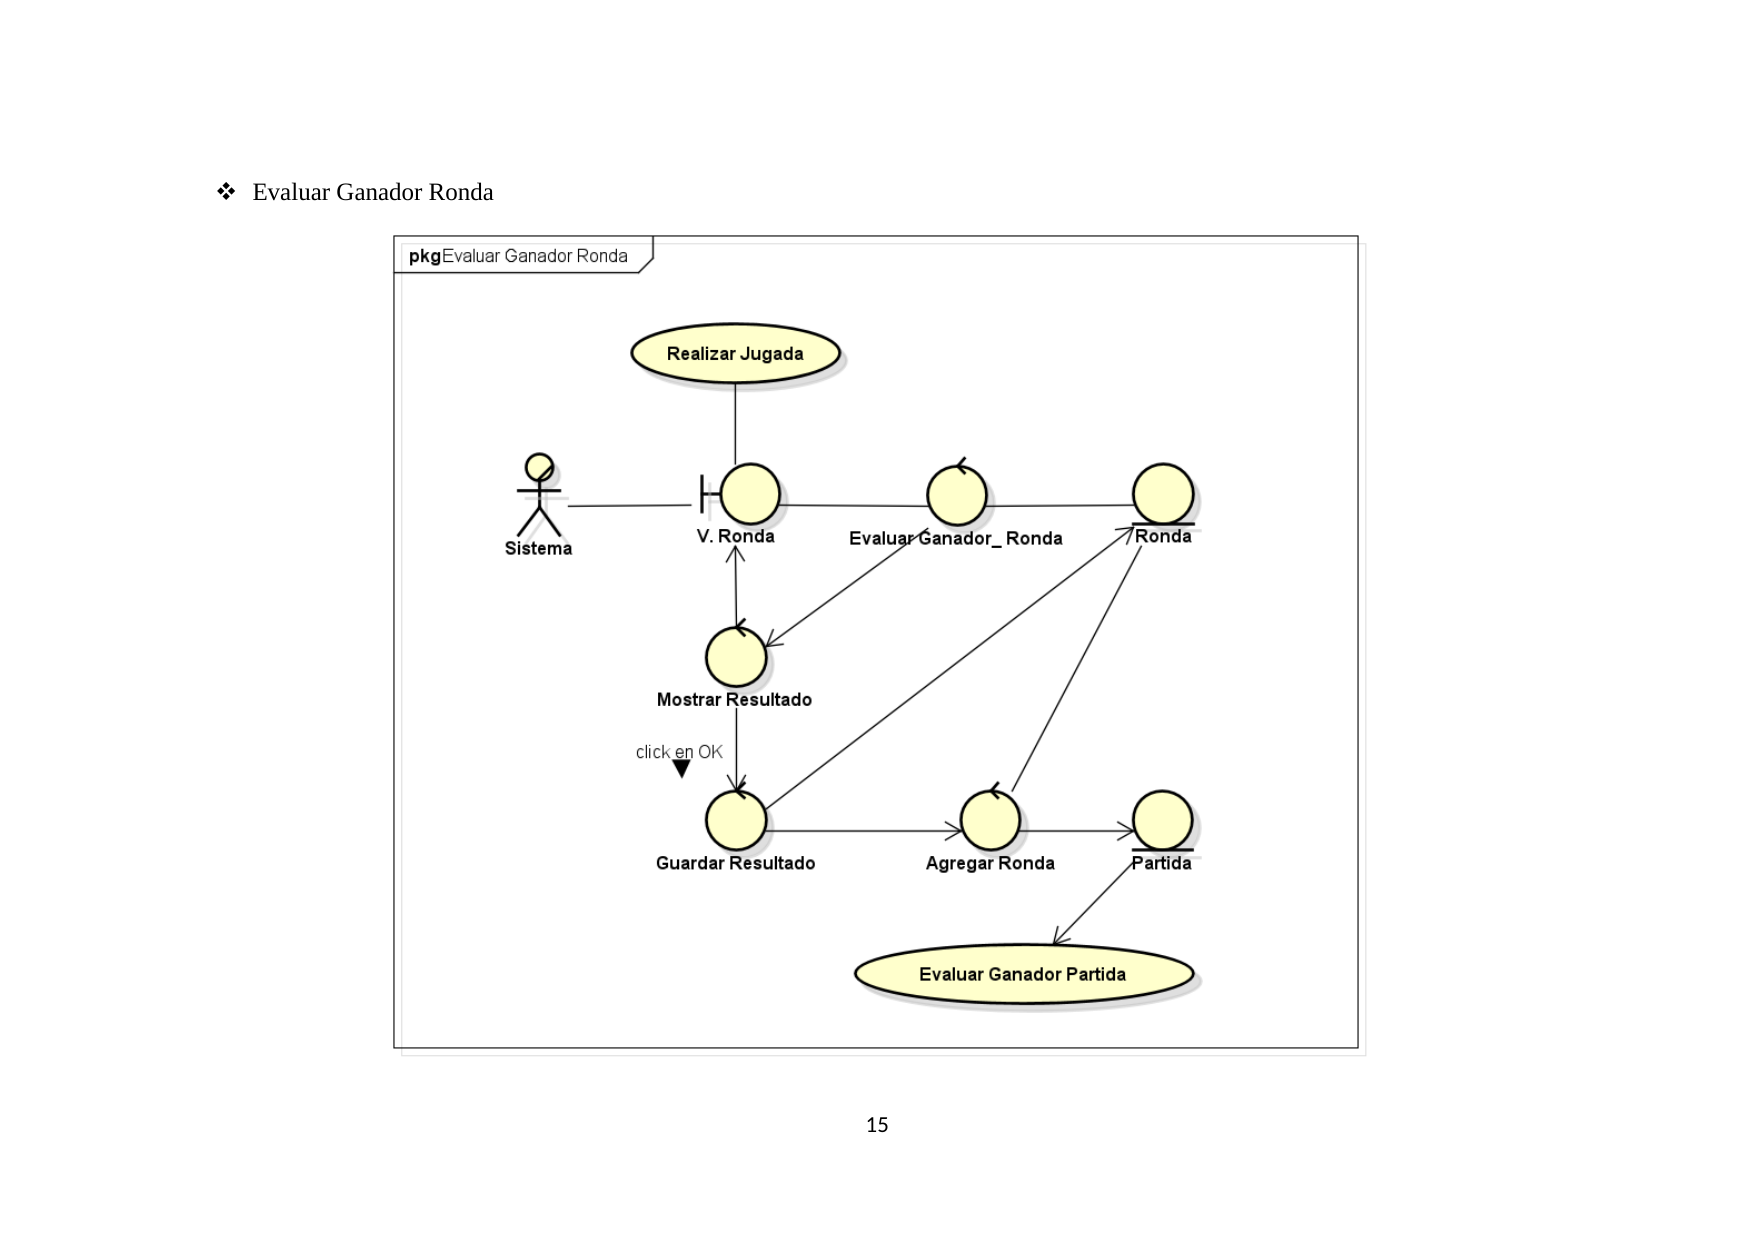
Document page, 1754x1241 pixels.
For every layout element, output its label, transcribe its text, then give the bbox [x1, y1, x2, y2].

picture [379, 221, 1372, 1063]
list Evaluar Ganador Ronda [215, 177, 1606, 206]
